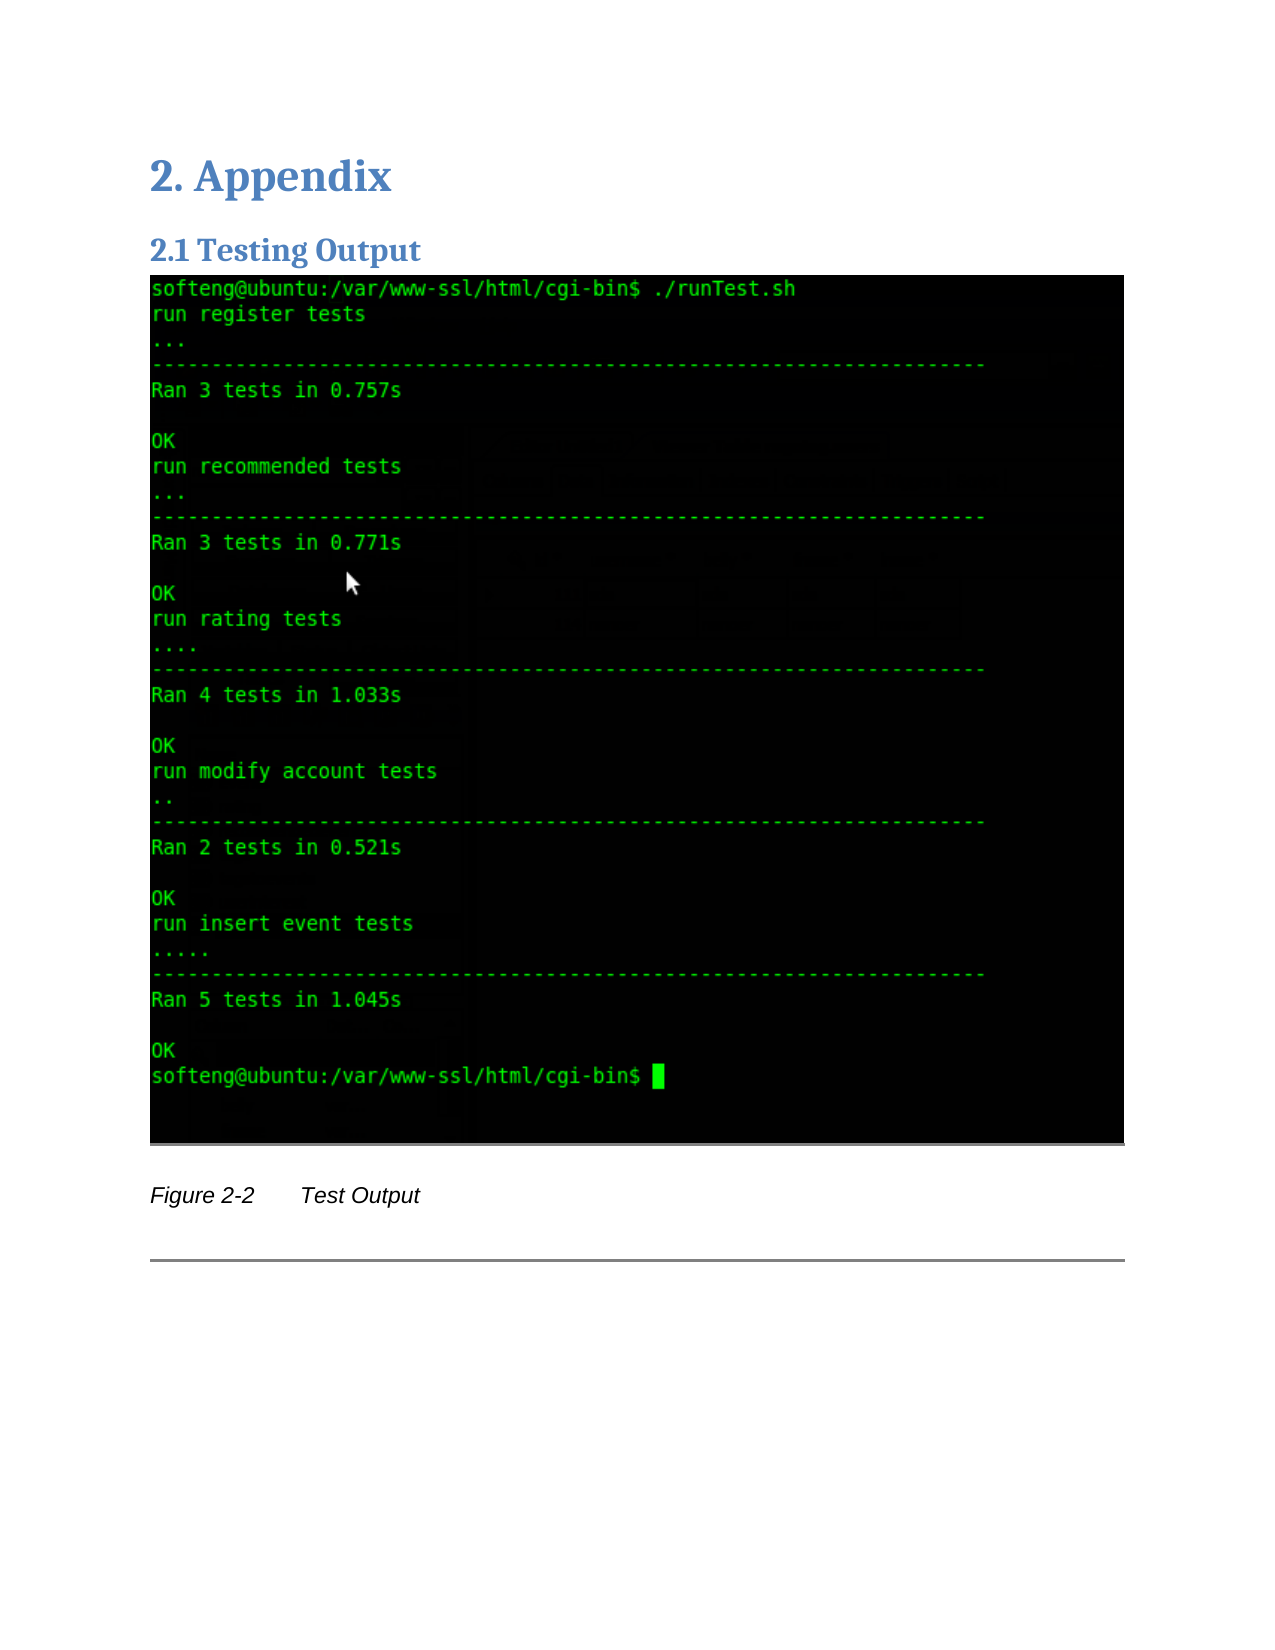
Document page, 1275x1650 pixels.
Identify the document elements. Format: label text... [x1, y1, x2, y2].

subtitle 2. Appendix [150, 150, 1125, 203]
subtitle 2.1 Testing Output [150, 231, 1125, 270]
text Figure 2-2 Test Output [150, 1182, 1125, 1208]
picture [150, 275, 1124, 1143]
